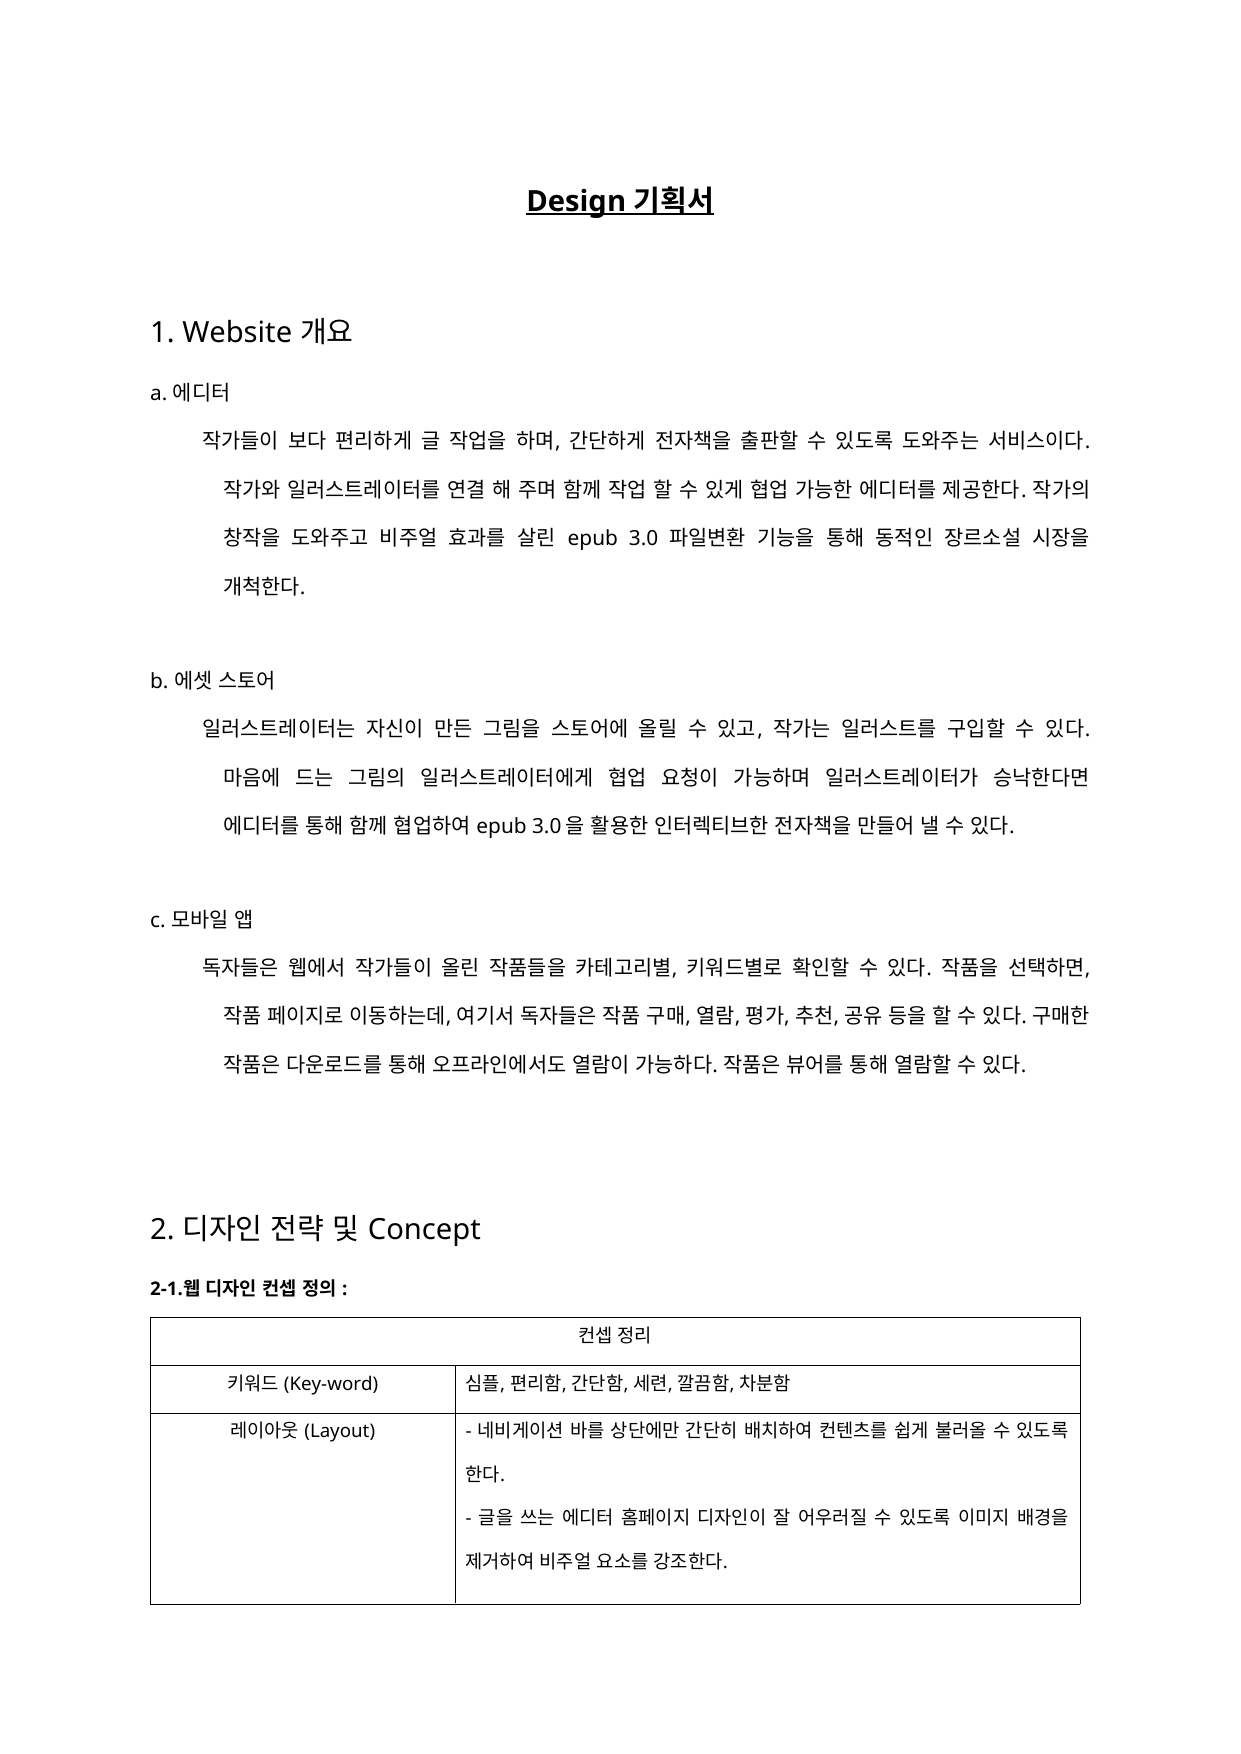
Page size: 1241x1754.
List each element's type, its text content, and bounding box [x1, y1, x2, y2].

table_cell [456, 1414, 1080, 1603]
text 독자들은 웹에서 작가들이 올린 작품들을 카테고리별, 키워드별로 확인할 수 있다. 작품을 선택하면, 작품 페이지로 이동하는데, 여기서 독자들은 작품 구매, 열람, 평가, 추천, 공유 등을 할 수 있다. 구매한 작품은 다운로드를 통해 오프라인에서도 열람이 가능하다. 작품은 뷰어를 통해 열람할 수 있다. [202, 951, 1090, 1078]
text 2. 디자인 전략 및 Concept [150, 1206, 1090, 1248]
text Design 기획서 [150, 177, 1090, 219]
table_header 컨셉 정리 [151, 1318, 1080, 1365]
text b. 에셋 스토어 [150, 664, 1090, 694]
text c. 모바일 앱 [150, 903, 1090, 933]
text 1. Website 개요 [150, 308, 1090, 351]
text a. 에디터 [150, 376, 1090, 407]
table_cell 레이아웃 (Layout) [151, 1414, 455, 1603]
text 2-1.웹 디자인 컨셉 정의 : [150, 1273, 1090, 1301]
table_cell 심플, 편리함, 간단함, 세련, 깔끔함, 차분함 [456, 1366, 1080, 1412]
text 작가들이 보다 편리하게 글 작업을 하며, 간단하게 전자책을 출판할 수 있도록 도와주는 서비스이다. 작가와 일러스트레이터를 연결 해 주며 함께 작업 할 수 있게 협업 가능한 에디터를 제공한다. 작가의 창작을 도와주고 비주얼 효과를 살린 epub 3.0 파일변환 기능을 통해 동적인 장르소설 시장을 개척한다. [202, 425, 1090, 600]
text 일러스트레이터는 자신이 만든 그림을 스토어에 올릴 수 있고, 작가는 일러스트를 구입할 수 있다. 마음에 드는 그림의 일러스트레이터에게 협업 요청이 가능하며 일러스트레이터가 승낙한다면 에디터를 통해 함께 협업하여 epub 3.0을 활용한 인터렉티브한 전자책을 만들어 낼 수 있다. [202, 712, 1090, 839]
table_cell 키워드 (Key-word) [151, 1366, 455, 1412]
